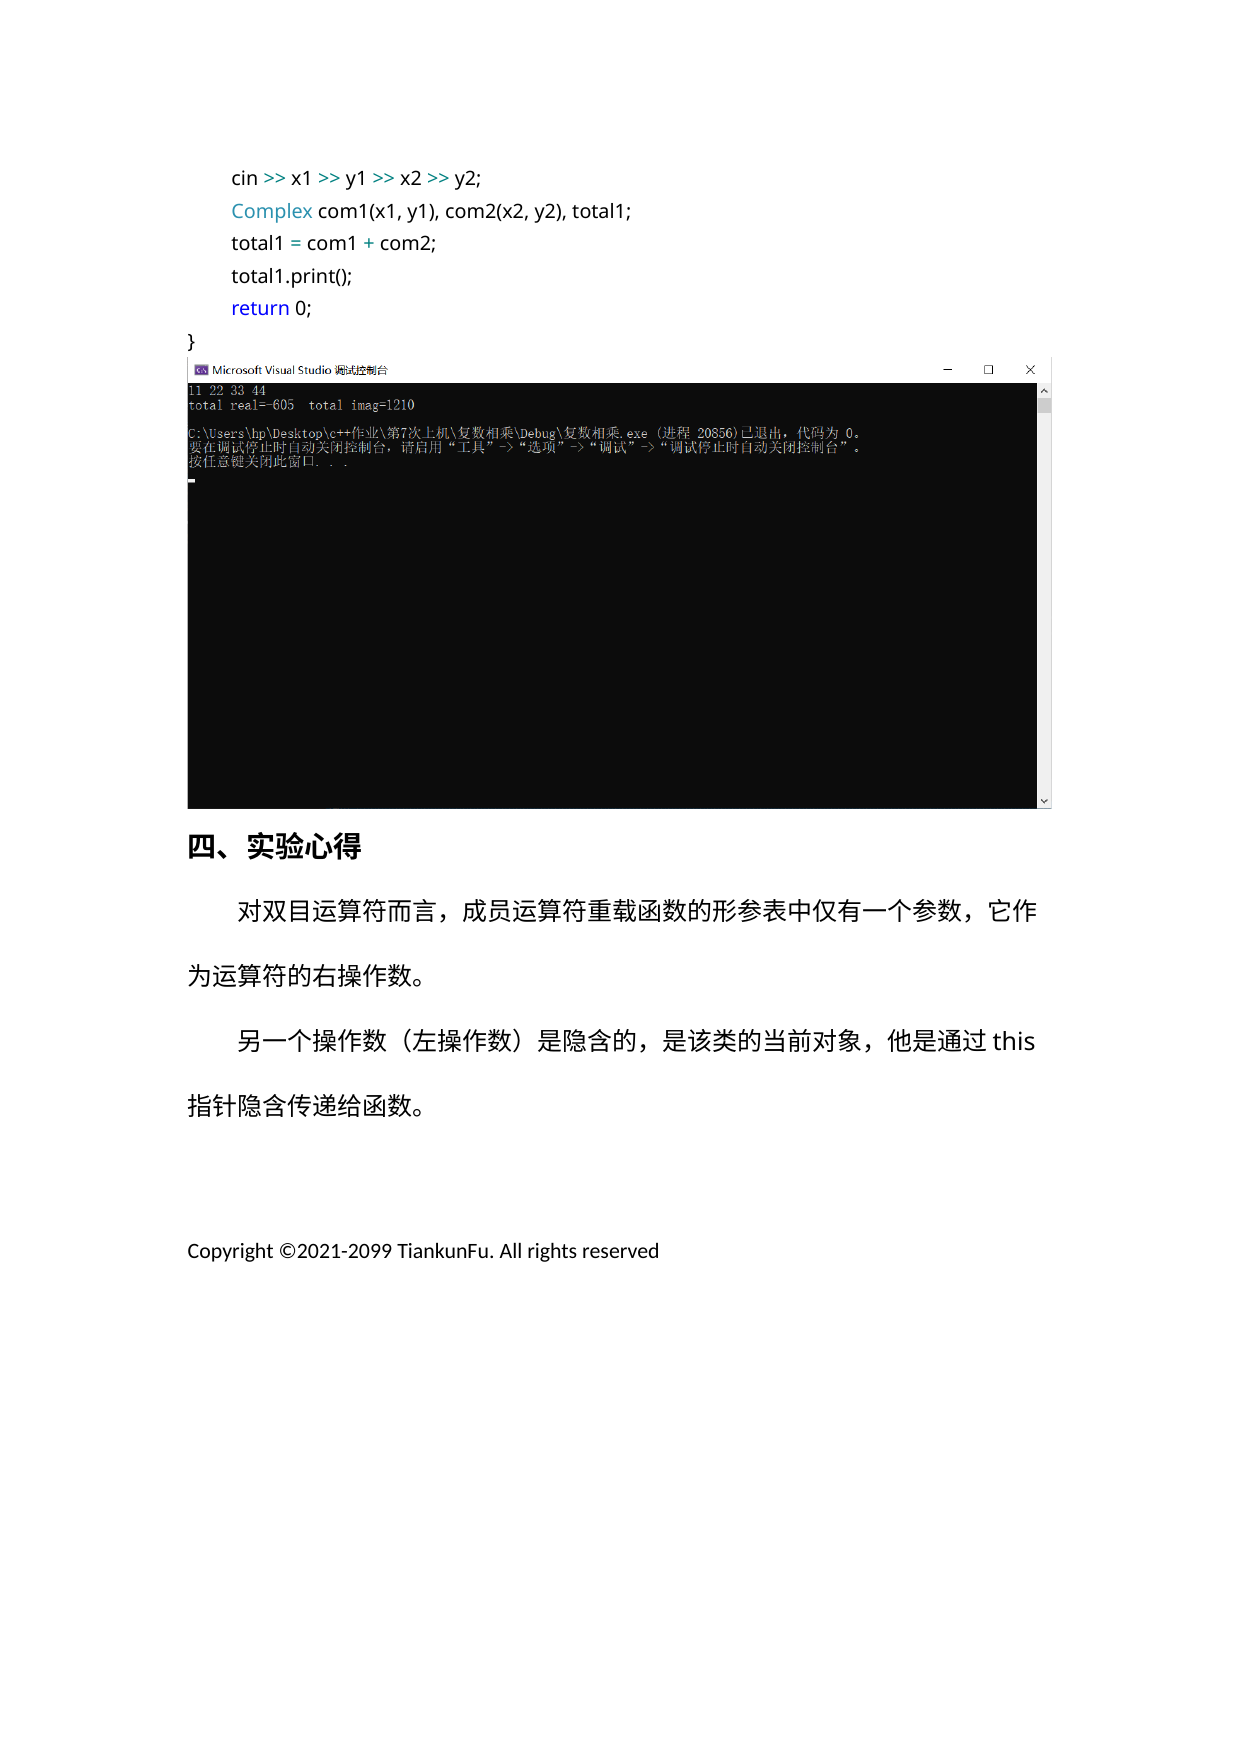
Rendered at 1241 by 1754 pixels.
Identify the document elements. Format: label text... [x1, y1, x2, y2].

text total1.print(); [187, 259, 1053, 292]
text Complex com1(x1, y1), com2(x2, y2), total1; [187, 194, 1053, 227]
list Copyright ©2021-2099 TiankunFu. All rights reserved [187, 1234, 1053, 1267]
text } [187, 324, 1053, 357]
text total1 = com1 + com2; [187, 227, 1053, 259]
list 对双目运算符而言，成员运算符重载函数的形参表中仅有一个参数，它作为运算符的右操作数。 [187, 877, 1053, 1007]
text cin >> x1 >> y1 >> x2 >> y2; [187, 162, 1053, 194]
picture [187, 357, 1052, 809]
list 四、实验心得 [187, 812, 1053, 877]
list 另一个操作数（左操作数）是隐含的，是该类的当前对象，他是通过this指针隐含传递给函数。 [187, 1007, 1053, 1137]
text return 0; [187, 292, 1053, 324]
